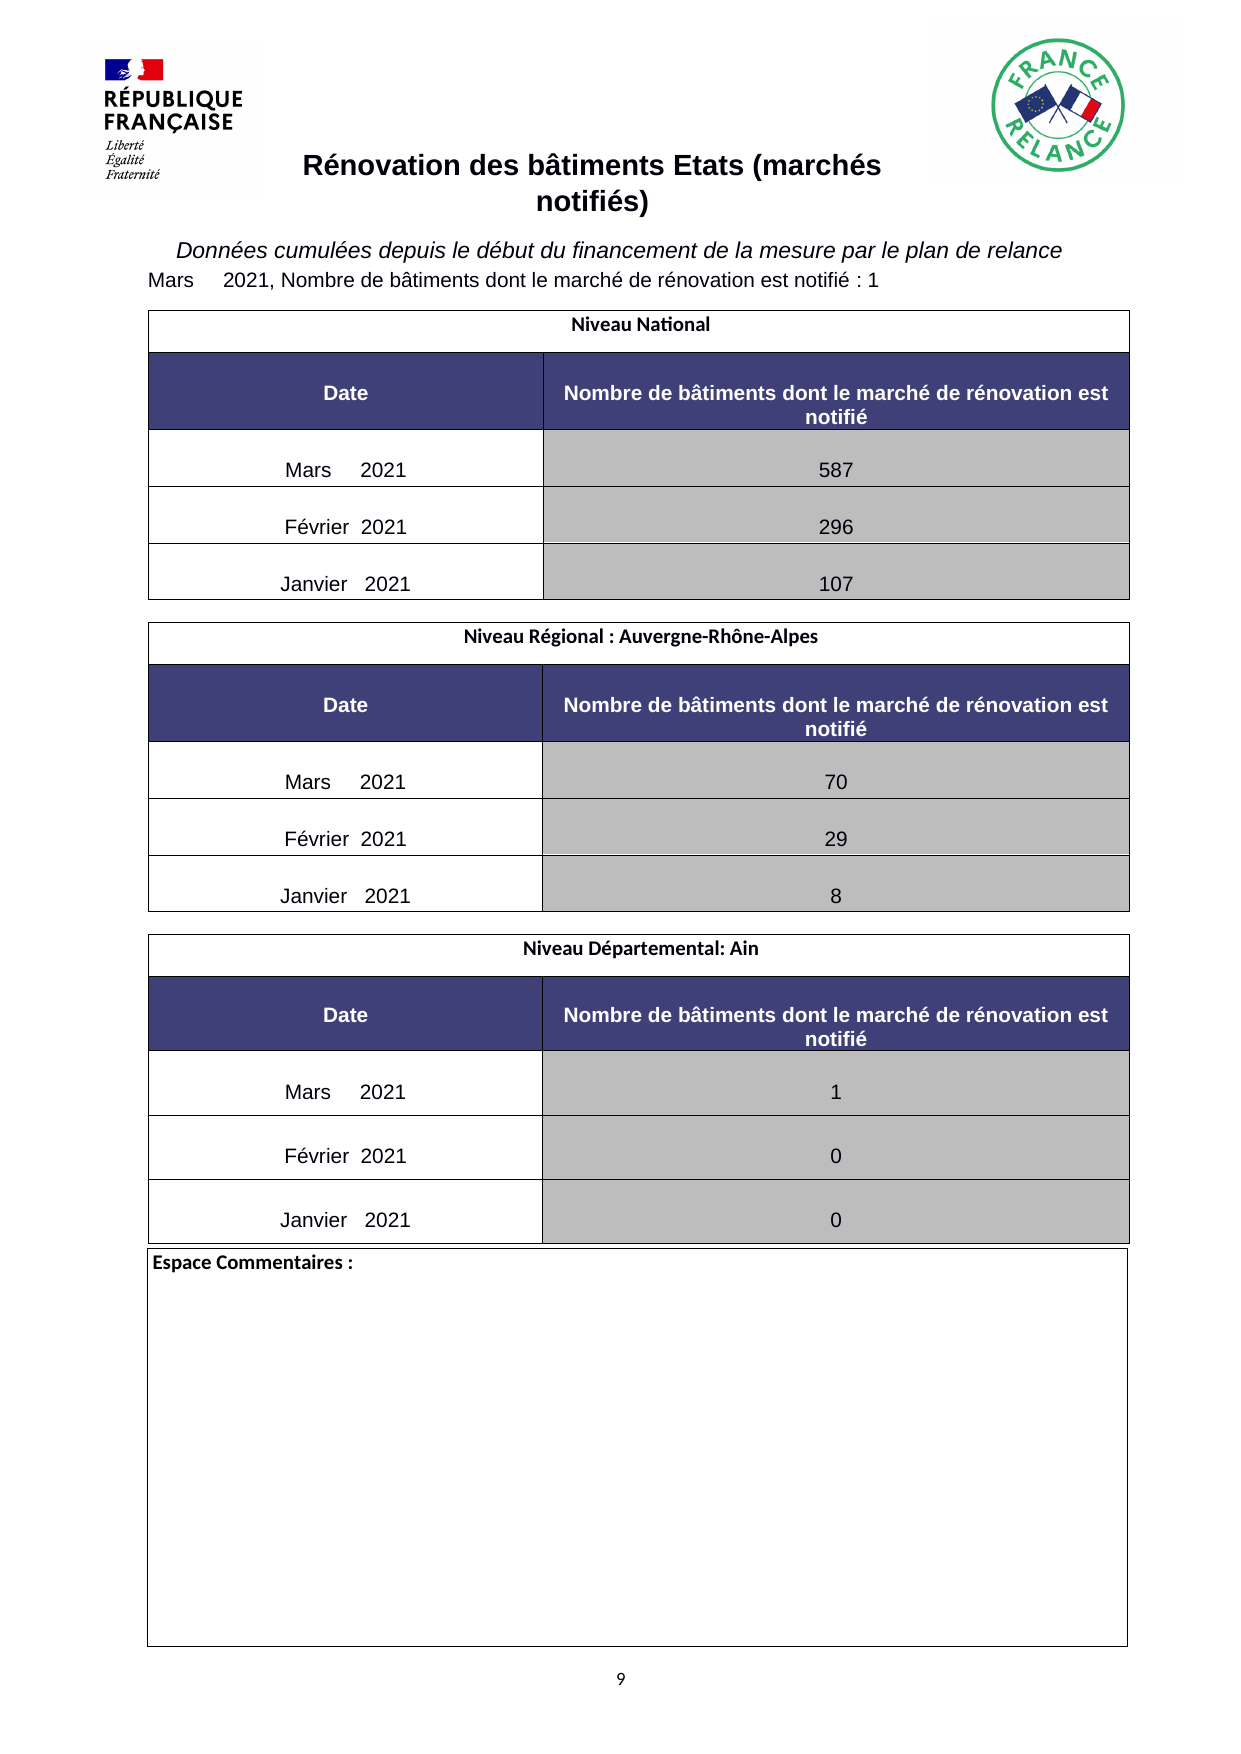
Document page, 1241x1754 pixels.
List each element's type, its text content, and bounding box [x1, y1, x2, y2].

table_cell Janvier 2021 [149, 544, 543, 599]
table_cell Date [149, 977, 542, 1050]
table_cell Date [149, 665, 542, 741]
table_cell Mars 2021 [149, 1051, 542, 1115]
table_cell 29 [543, 799, 1129, 854]
table_cell Janvier 2021 [149, 856, 542, 911]
table_header Niveau Régional : Auvergne-Rhône-Alpes [149, 623, 1129, 664]
table_cell 296 [544, 487, 1129, 542]
table_cell 1 [543, 1051, 1129, 1115]
table_cell 8 [543, 856, 1129, 911]
table_cell Nombre de bâtiments dont le marché de rénovation est notifié [544, 353, 1129, 429]
table_cell 70 [543, 742, 1129, 798]
picture [84, 39, 258, 197]
table_cell Janvier 2021 [149, 1180, 542, 1243]
table_cell Février 2021 [149, 799, 542, 854]
table_cell Mars 2021 [149, 742, 542, 798]
table_cell 107 [544, 544, 1129, 599]
text Données cumulées depuis le début du financement de la mesure par le plan de relance [148, 237, 1093, 263]
table_cell 587 [544, 430, 1129, 486]
text Mars 2021, Nombre de bâtiments dont le marché de rénovation est notifié : 1 [148, 268, 1093, 292]
table_header Niveau National [149, 311, 1129, 352]
text Rénovation des bâtiments Etats (marchés notifiés) [148, 148, 1093, 217]
table_cell 0 [543, 1180, 1129, 1243]
table_cell Février 2021 [149, 1116, 542, 1179]
table_cell 0 [543, 1116, 1129, 1179]
picture [926, 17, 1182, 185]
table_cell Nombre de bâtiments dont le marché de rénovation est notifié [543, 665, 1129, 741]
table_cell Nombre de bâtiments dont le marché de rénovation est notifié [543, 977, 1129, 1050]
table_cell Février 2021 [149, 487, 543, 542]
table_cell Mars 2021 [149, 430, 543, 486]
table_cell Date [149, 353, 543, 429]
table_header Niveau Départemental: Ain [149, 935, 1129, 976]
